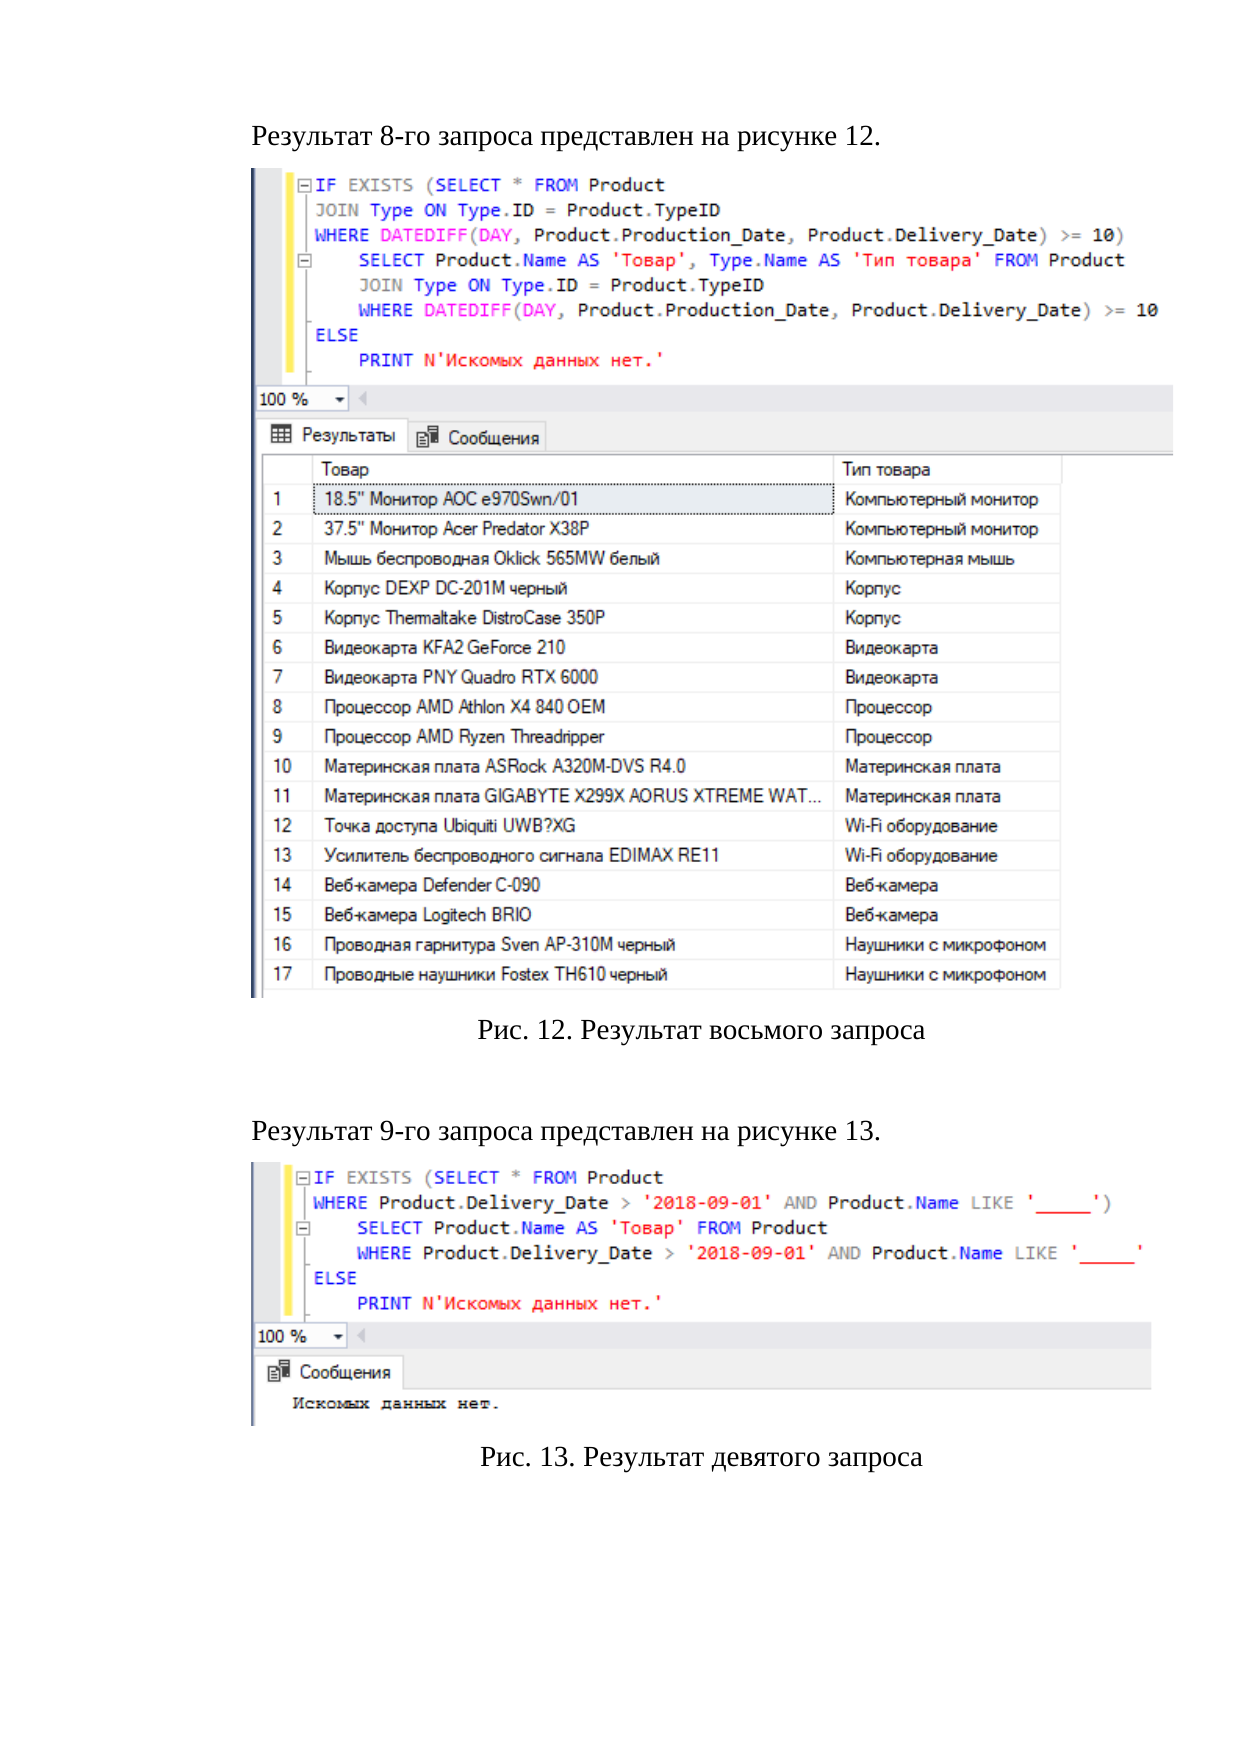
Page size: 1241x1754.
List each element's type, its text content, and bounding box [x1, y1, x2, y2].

text Результат 8-го запроса представлен на рисунке 12. [177, 118, 1152, 152]
text Рис. 12. Результат восьмого запроса [177, 1012, 1152, 1046]
text Результат 9-го запроса представлен на рисунке 13. [177, 1113, 1152, 1146]
text Рис. 13. Результат девятого запроса [177, 1439, 1152, 1473]
picture [251, 168, 1174, 998]
picture [251, 1162, 1152, 1426]
